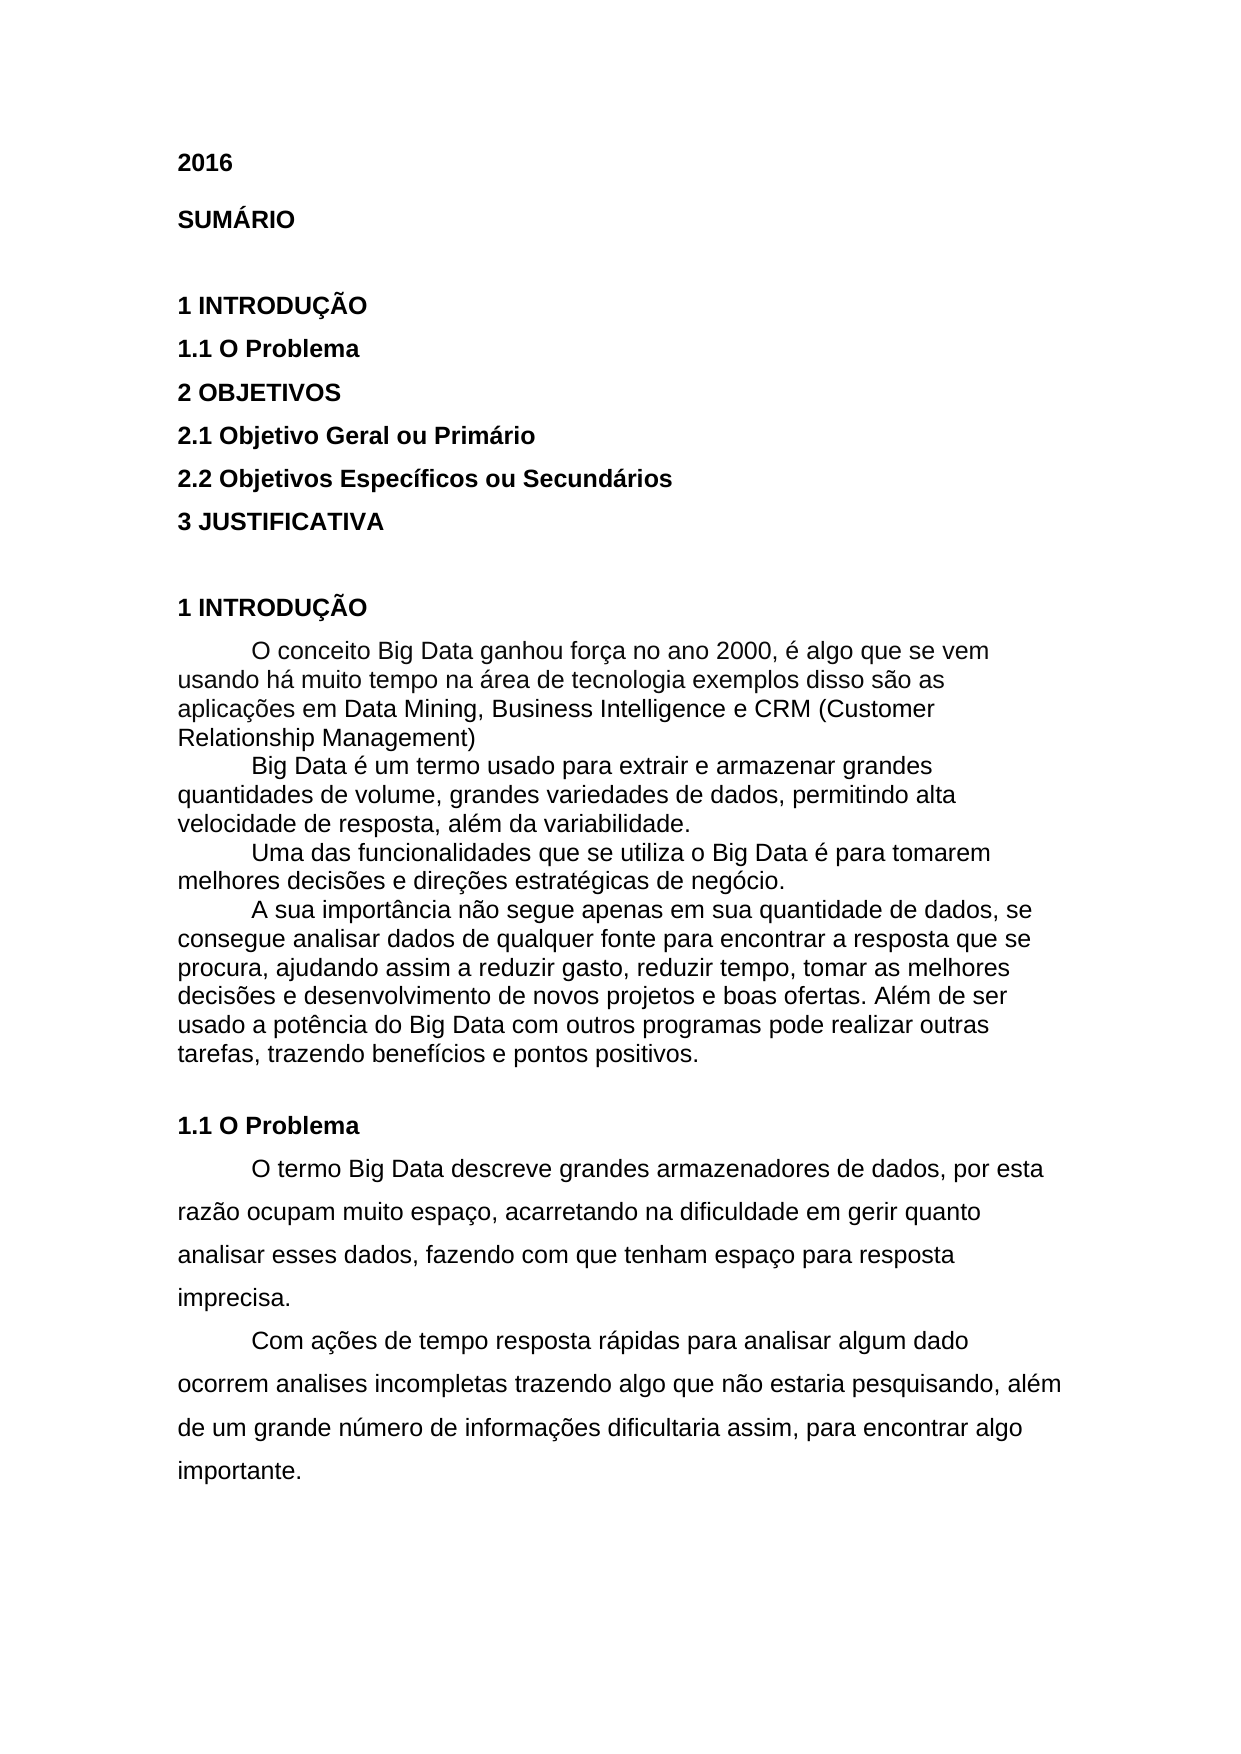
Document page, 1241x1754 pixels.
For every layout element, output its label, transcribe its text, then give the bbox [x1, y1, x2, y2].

text 2.2 Objetivos Específicos ou Secundários [177, 464, 1063, 493]
text SUMÁRIO [177, 205, 1063, 234]
text 2016 [177, 148, 1063, 176]
text 3 JUSTIFICATIVA [177, 507, 1063, 536]
text 2.1 Objetivo Geral ou Primário [177, 421, 1063, 449]
text Com ações de tempo resposta rápidas para analisar algum dado ocorrem analises incompletas trazendo algo que não estaria pesquisando, além de um grande número de informações dificultaria assim, para encontrar algo importante. [177, 1398, 1063, 1484]
text Uma das funcionalidades que se utiliza o Big Data é para tomarem melhores decisões e direções estratégicas de negócio. [177, 838, 1063, 895]
text Big Data é um termo usado para extrair e armazenar grandes quantidades de volume, grandes variedades de dados, permitindo alta velocidade de resposta, além da variabilidade. [177, 751, 1063, 838]
text Com ações de tempo resposta rápidas para analisar algum dado ocorrem analises incompletas trazendo algo que não estaria pesquisando, além de um grande número de informações dificultaria assim, para encontrar algo importante. [177, 1326, 1063, 1370]
text 1.1 O Problema [177, 1111, 1063, 1139]
text 1 INTRODUÇÃO [177, 291, 1063, 320]
text 1.1 O Problema [177, 334, 1063, 363]
text O conceito Big Data ganhou força no ano 2000, é algo que se vem usando há muito tempo na área de tecnologia exemplos disso são as aplicações em Data Mining, Business Intelligence e CRM (Customer Relationship Management) [177, 636, 1063, 751]
text A sua importância não segue apenas em sua quantidade de dados, se consegue analisar dados de qualquer fonte para encontrar a resposta que se procura, ajudando assim a reduzir gasto, reduzir tempo, tomar as melhores decisões e desenvolvimento de novos projetos e boas ofertas. Além de ser usado a potência do Big Data com outros programas pode realizar outras tarefas, trazendo benefícios e pontos positivos. [177, 895, 1063, 1068]
text 1 INTRODUÇÃO [177, 593, 1063, 622]
text 2 OBJETIVOS [177, 378, 1063, 406]
text O termo Big Data descreve grandes armazenadores de dados, por esta razão ocupam muito espaço, acarretando na dificuldade em gerir quanto analisar esses dados, fazendo com que tenham espaço para resposta imprecisa. [177, 1154, 1063, 1312]
